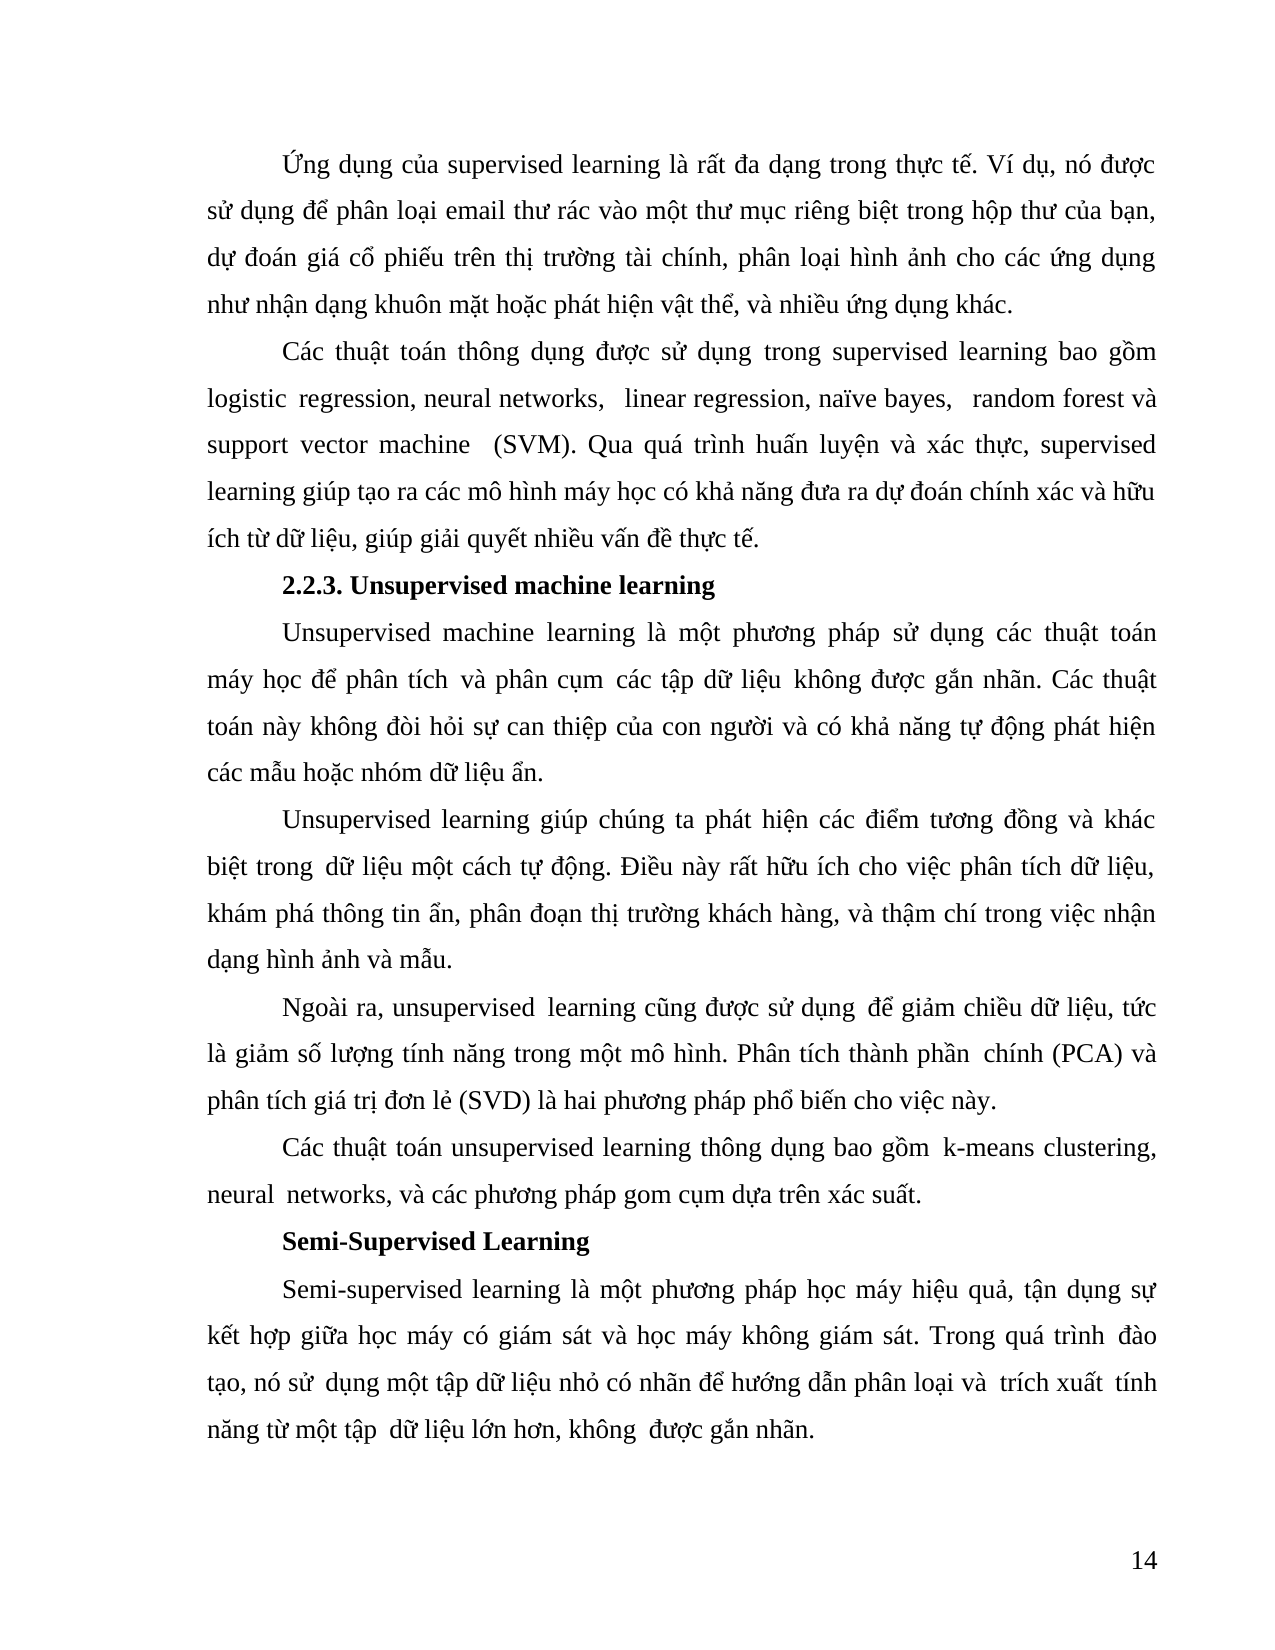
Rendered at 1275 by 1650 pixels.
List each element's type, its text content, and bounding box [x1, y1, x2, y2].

text Unsupervised learning giúp chúng ta phát hiện các điểm tương đồng và khác biệt trongadữ liệu một cách tự động. Điều này rất hữu ích cho việc phân tích dữ liệu, khám phá thông tin ẩn, phân đoạn thị trường khách hàng, và thậm chí trong việc nhận dạng hình ảnh và mẫu. [207, 803, 1157, 975]
text Unsupervised machinealearning là một phương phápasử dụng cácathuật toán máy học để phân tíchavà phân cụmacác tập dữ liệuakhông được gắn nhãn. Các thuật toán này không đòi hỏi sự can thiệp của con người và có khả năng tự động phát hiện các mẫu hoặc nhóm dữ liệu ẩn. [207, 616, 1157, 787]
text Semi-supervised learning là một phương pháp học máy hiệu quả, tận dụng sự kết hợp giữa học máy có giám sát và học máy không giám sát. Trong quá trìnhađào tạo, nó sửadụng một tập dữ liệu nhỏ có nhãn để hướng dẫn phân loại vàatrích xuấtatính năng từ một tậpadữ liệu lớn hơn, khôngađược gắn nhãn. [207, 1273, 1157, 1444]
text Ứng dụng của supervised learning là rất đa dạng trong thực tế. Ví dụ, nó được sử dụng để phân loại email thư rác vào một thư mục riêng biệt trong hộp thư của bạn, dự đoán giá cổ phiếu trên thị trường tài chính, phân loại hình ảnh cho các ứng dụng như nhận dạng khuôn mặt hoặc phát hiện vật thể, và nhiều ứng dụng khác. [207, 148, 1157, 319]
text Ngoài ra, unsupervisedalearning cũng được sử dụngađể giảm chiều dữ liệu, tức là giảm số lượng tính năng trong một mô hình. Phân tích thành phầnachính (PCA) và phân tích giá trị đơn lẻ (SVD) là hai phương pháp phổ biến cho việc này. [207, 991, 1157, 1115]
text Các thuật toán thông dụng được sử dụngatrong supervised learning bao gồm logisticaregression, neural networks, alinear regression, naïve bayes, arandom forest và supportavector machinea (SVM). Qua quá trình huấn luyện và xác thực, supervised learning giúp tạo ra các mô hình máy học có khả năng đưa ra dự đoán chính xác và hữu ích từ dữ liệu, giúp giải quyết nhiều vấn đề thực tế. [207, 335, 1157, 553]
text 2.2.3. Unsupervised machine learning [207, 569, 1157, 600]
text Các thuật toán unsupervised learning thông dụng bao gồmak-means clustering, neuralanetworks, và các phương pháp gom cụm dựa trên xác suất. [207, 1131, 1157, 1209]
text Semi-Supervised Learning [207, 1225, 1157, 1257]
